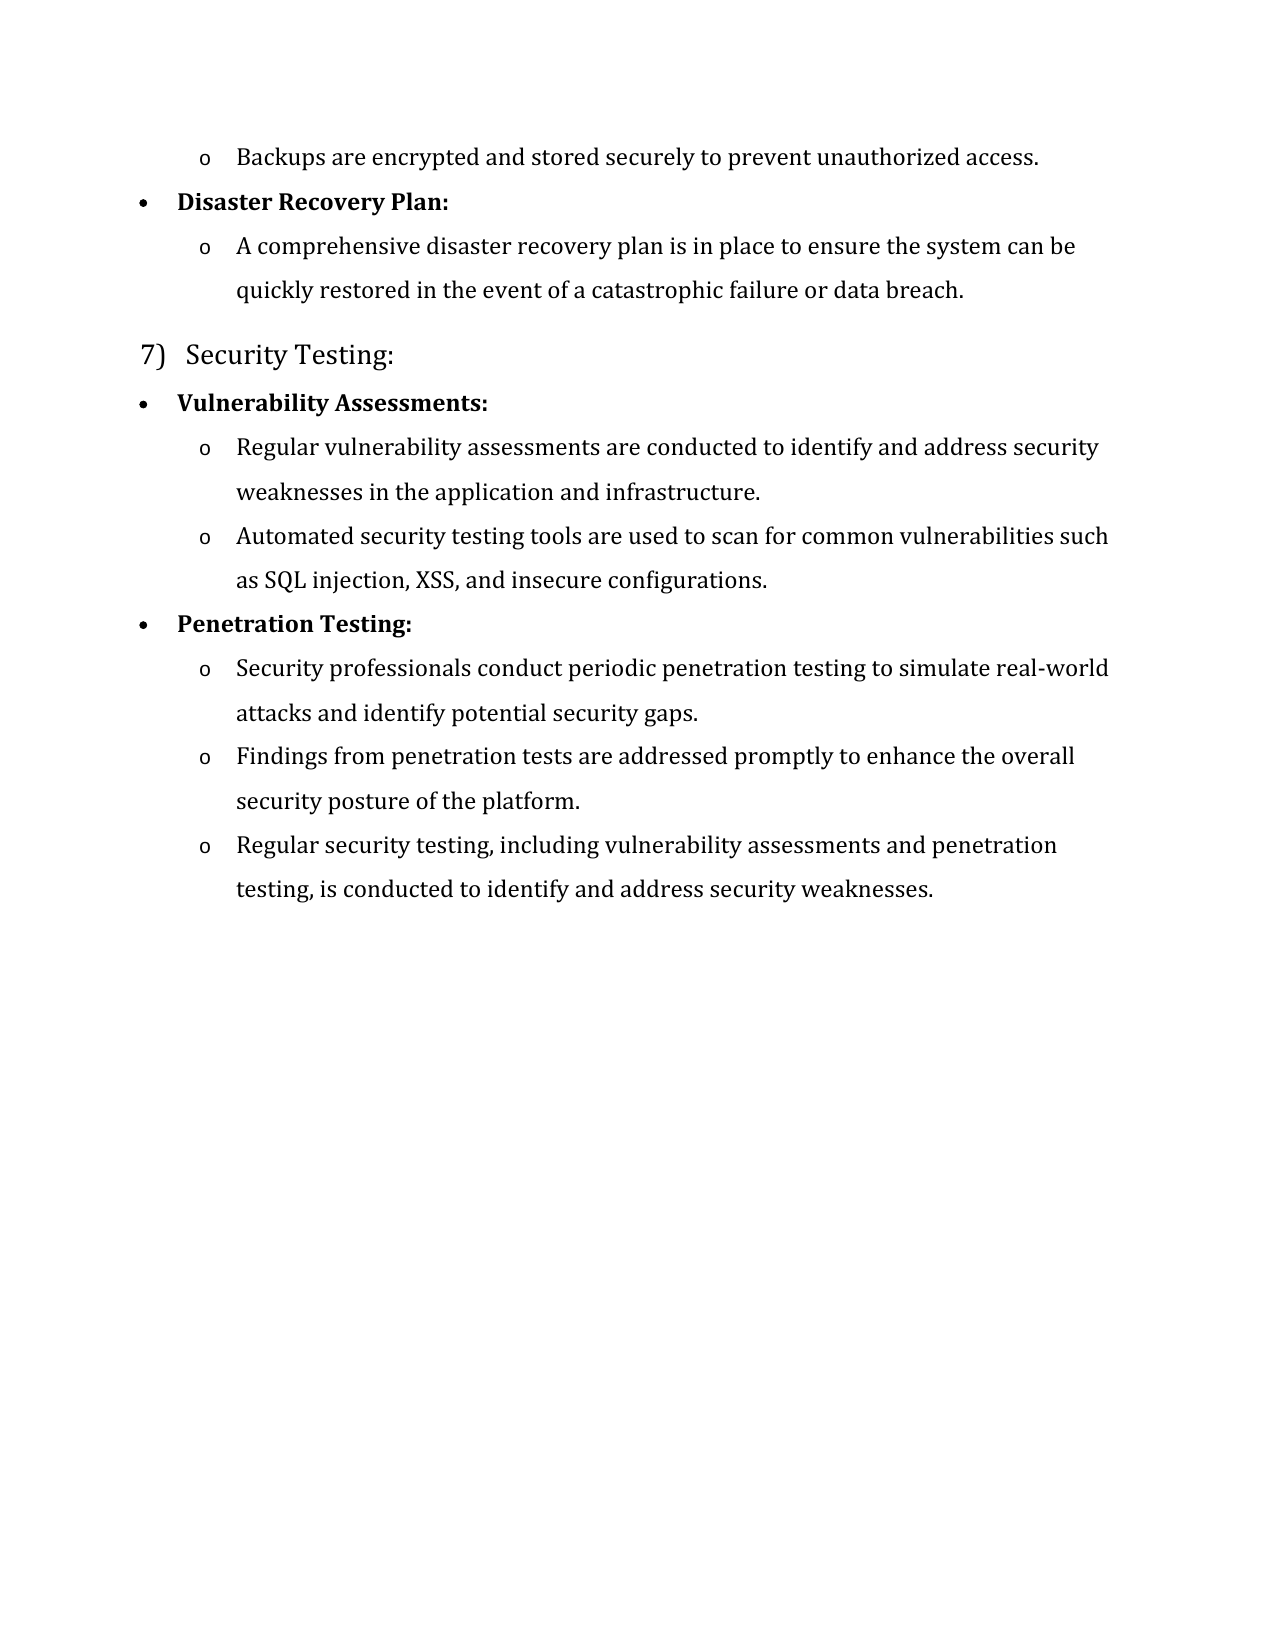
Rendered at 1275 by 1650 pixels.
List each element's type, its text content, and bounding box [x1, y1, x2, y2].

list Vulnerability Assessments: [139, 388, 1133, 417]
list Security professionals conduct periodic penetration testing to simulate real-world attacks and identify potential security gaps. [199, 653, 1133, 726]
list A comprehensive disaster recovery plan is in place to ensure the system can be quickly restored in the event of a catastrophic failure or data breach. [199, 231, 1133, 304]
list Regular security testing, including vulnerability assessments and penetration testing, is conducted to identify and address security weaknesses. [199, 829, 1133, 903]
list Security Testing: [139, 337, 1133, 371]
list Disaster Recovery Plan: [139, 187, 1133, 216]
list Penetration Testing: [139, 609, 1133, 638]
list Regular vulnerability assessments are conducted to identify and address security weaknesses in the application and infrastructure. [199, 432, 1133, 506]
list Findings from penetration tests are addressed promptly to enhance the overall security posture of the platform. [199, 741, 1133, 815]
list Automated security testing tools are used to scan for common vulnerabilities such as SQL injection, XSS, and insecure configurations. [199, 520, 1133, 594]
list Backups are encrypted and stored securely to prevent unauthorized access. [199, 142, 1133, 172]
